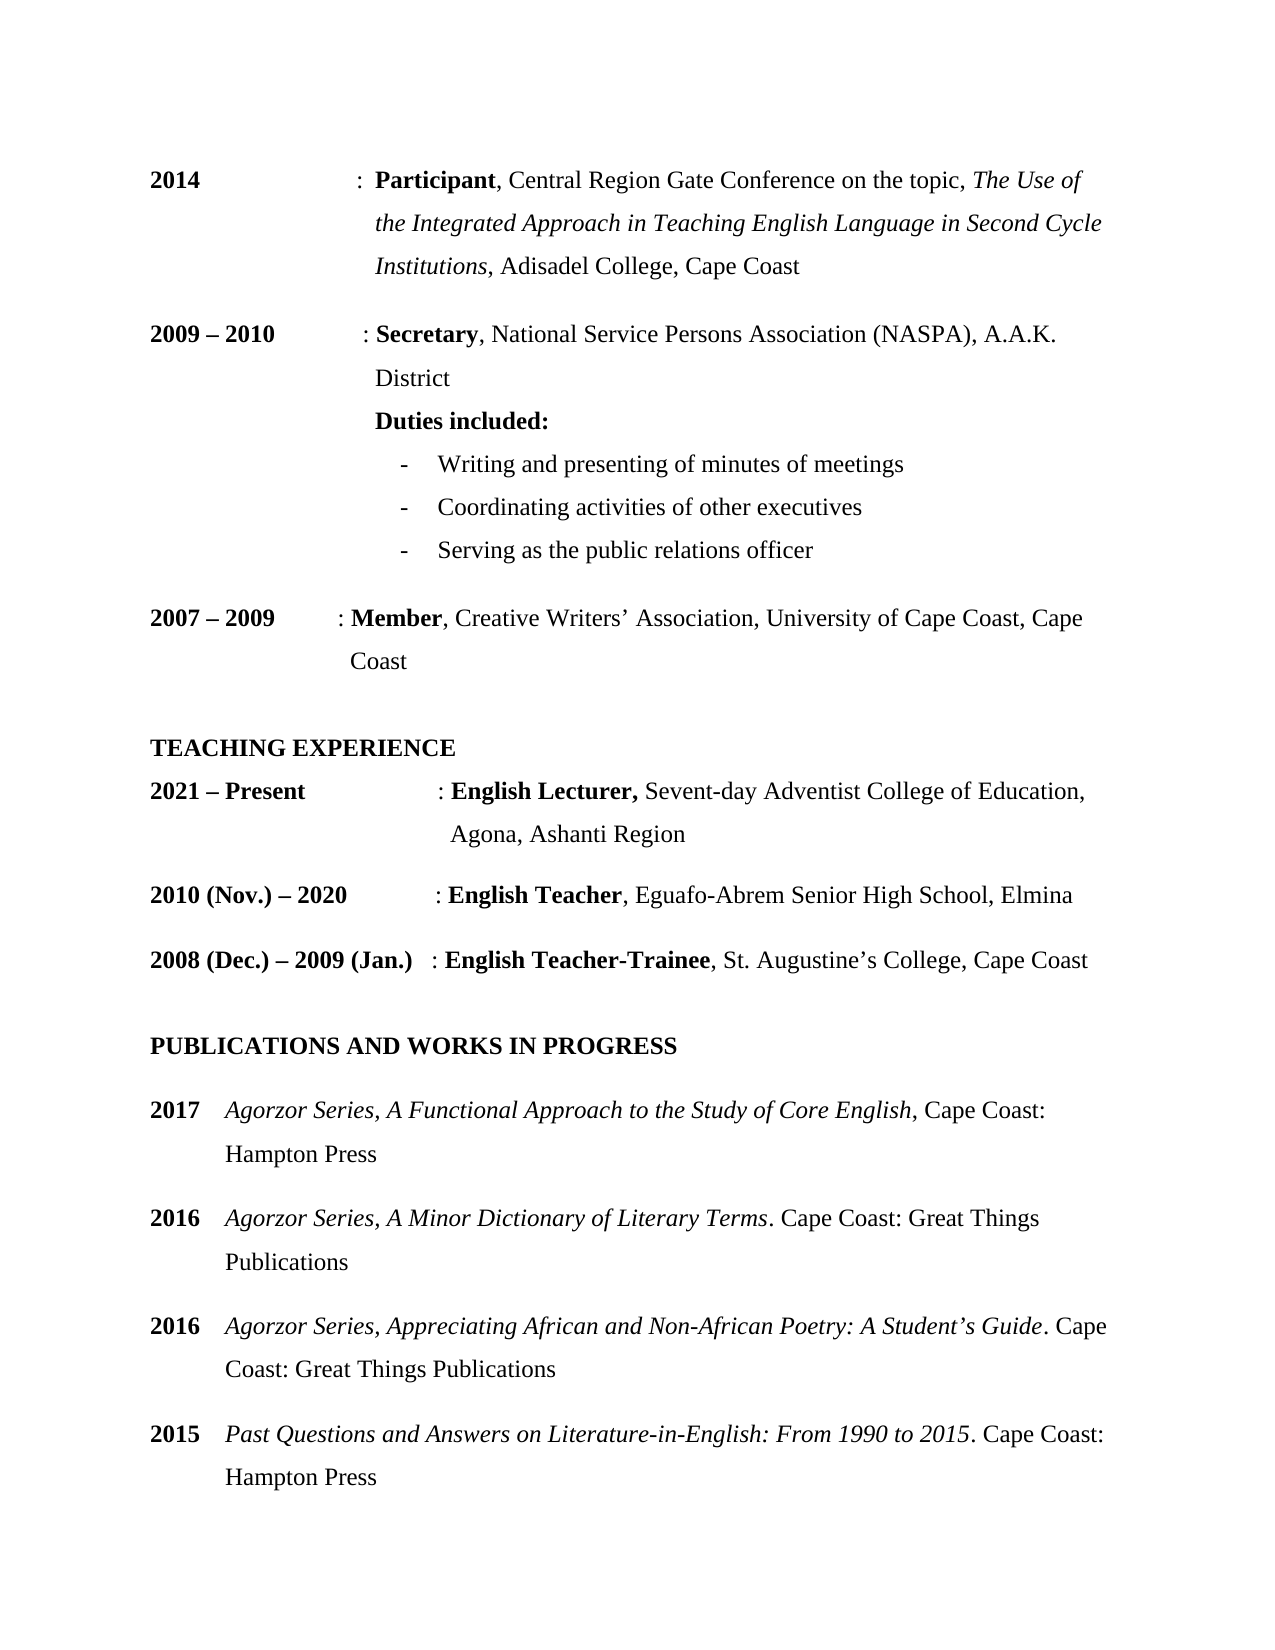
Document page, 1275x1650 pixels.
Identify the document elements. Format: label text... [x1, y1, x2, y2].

text Hampton Press [150, 1139, 1125, 1167]
text Institutions, Adisadel College, Cape Coast [150, 251, 1125, 280]
text 2009 – 2010 : Secretary, National Service Persons Association (NASPA), A.A.K. [150, 319, 1125, 348]
text Coast [300, 646, 1125, 675]
text Publications [150, 1247, 1125, 1275]
text 2014 : Participant, Central Region Gate Conference on the topic, The Use of [150, 165, 1125, 194]
text 2016 Agorzor Series, A Minor Dictionary of Literary Terms. Cape Coast: Great Things [150, 1203, 1125, 1232]
list Coordinating activities of other executives [400, 492, 1125, 521]
text 2016 Agorzor Series, Appreciating African and Non-African Poetry: A Student’s Guide. Cape [150, 1311, 1125, 1340]
text 2021 – Present : English Lecturer, Sevent-day Adventist College of Education, [150, 776, 1125, 804]
text 2008 (Dec.) – 2009 (Jan.) : English Teacher-Trainee, St. Augustine’s College, Cape Coast [150, 945, 1125, 973]
text Duties included: [150, 406, 1125, 434]
text TEACHING EXPERIENCE [150, 733, 1125, 761]
list Serving as the public relations officer [400, 535, 1125, 564]
text 2007 – 2009 : Member, Creative Writers’ Association, University of Cape Coast, Cape [150, 603, 1125, 632]
text Coast: Great Things Publications [150, 1354, 1125, 1383]
list Writing and presenting of minutes of meetings [400, 449, 1125, 478]
text the Integrated Approach in Teaching English Language in Second Cycle [150, 208, 1125, 237]
text 2015 Past Questions and Answers on Literature-in-English: From 1990 to 2015. Cape Coast: [150, 1419, 1125, 1448]
text PUBLICATIONS AND WORKS IN PROGRESS [150, 1031, 1125, 1060]
text Agona, Ashanti Region [150, 819, 1125, 848]
text Hampton Press [150, 1462, 1125, 1491]
text 2017 Agorzor Series, A Functional Approach to the Study of Core English, Cape Coast: [150, 1096, 1125, 1124]
text District [150, 363, 1125, 391]
text 2010 (Nov.) – 2020 : English Teacher, Eguafo-Abrem Senior High School, Elmina [150, 880, 1125, 909]
